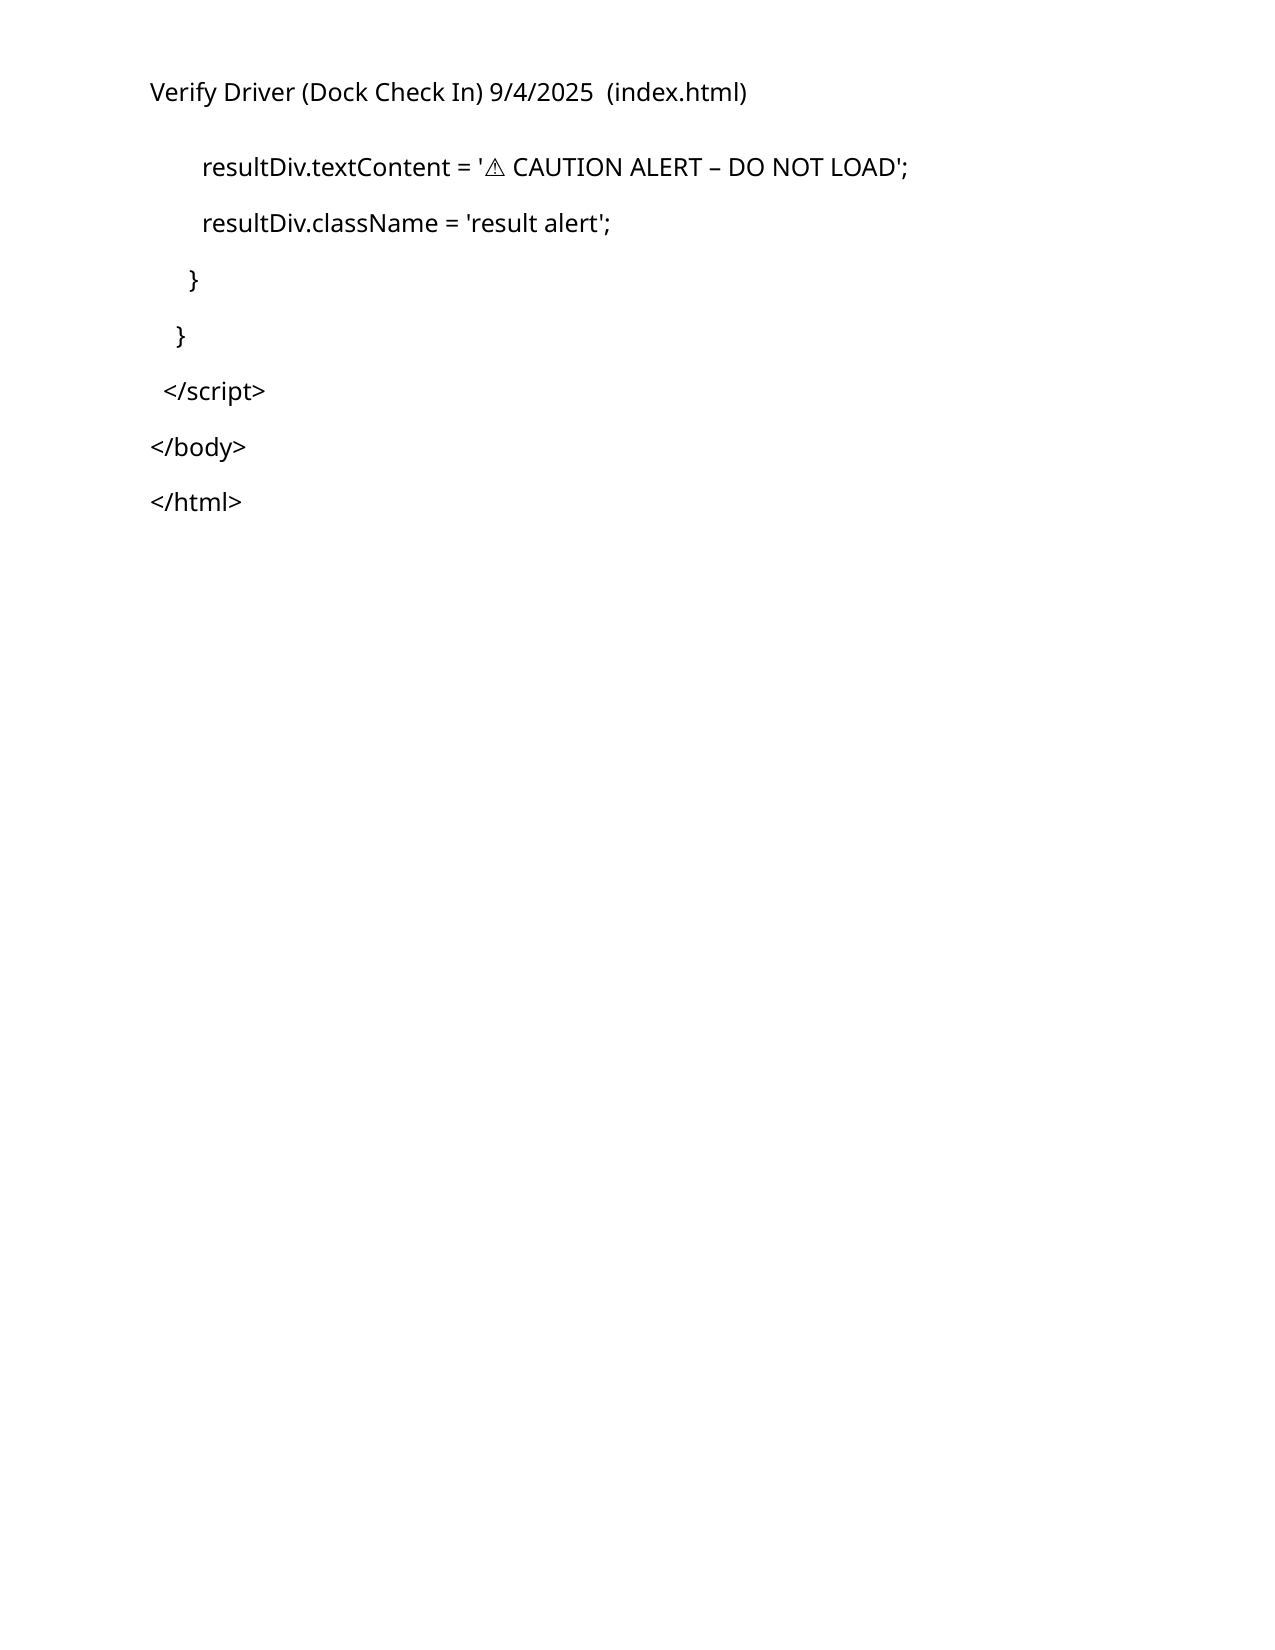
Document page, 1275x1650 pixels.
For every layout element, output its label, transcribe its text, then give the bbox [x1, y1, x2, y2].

text </html> [150, 485, 1125, 519]
text } [150, 262, 1125, 296]
text </script> [150, 373, 1125, 407]
text resultDiv.textContent = '⚠️ CAUTION ALERT – DO NOT LOAD'; [150, 150, 1125, 184]
text </body> [150, 429, 1125, 463]
text resultDiv.className = 'result alert'; [150, 206, 1125, 240]
text } [150, 317, 1125, 352]
